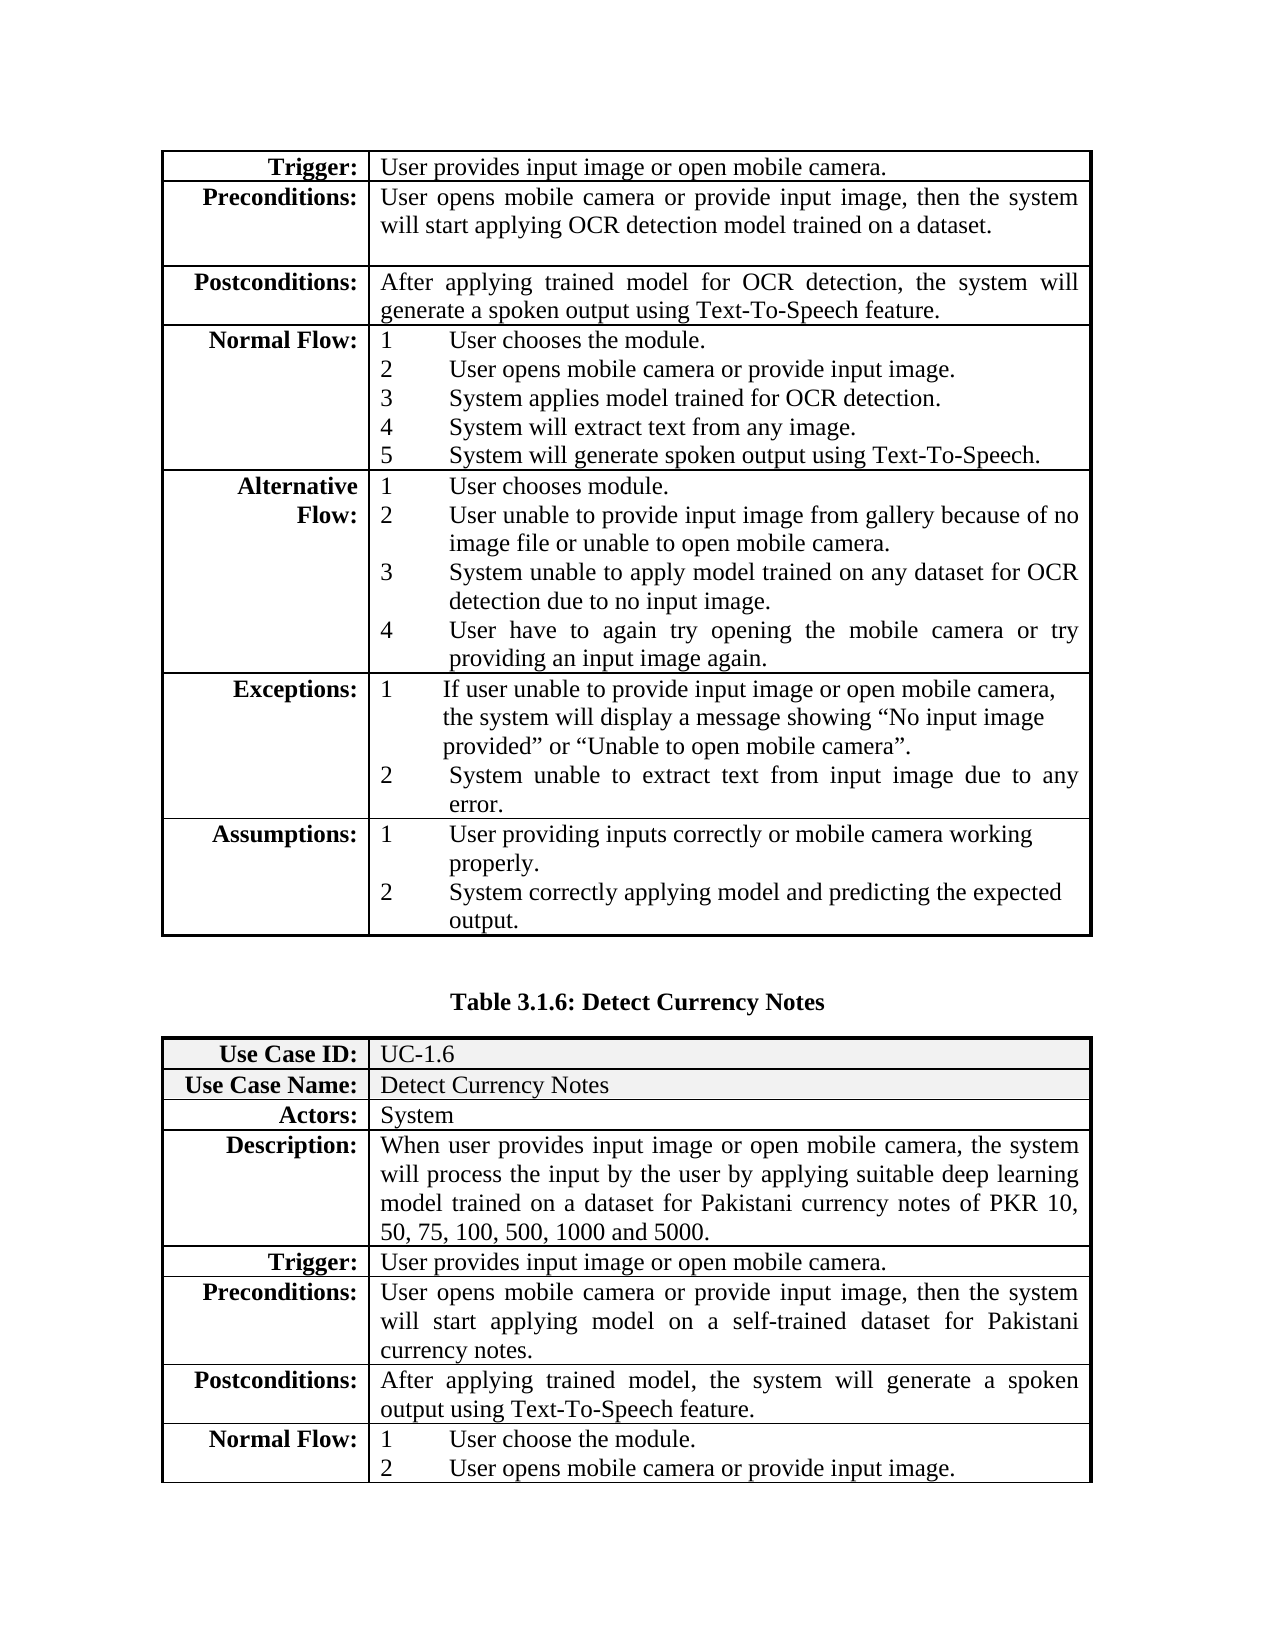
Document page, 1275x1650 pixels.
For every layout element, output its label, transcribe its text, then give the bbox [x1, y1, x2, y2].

table_cell Normal Flow: [164, 326, 368, 469]
table_header UC-1.6 [370, 1040, 1089, 1068]
table_cell After applying trained model, the system will generate a spoken output using Text-To-Speech feature. [370, 1365, 1089, 1423]
table_cell User opens mobile camera or provide input image, then the system will start applying OCR detection model trained on a dataset. [370, 182, 1089, 265]
table_cell Actors: [164, 1100, 368, 1129]
table_cell Preconditions: [164, 182, 368, 265]
table_cell User chooses module. User unable to provide input image from gallery because of no image file or unable to open mobile camera. System unable to apply model trained on any dataset for OCR detection due to no input image. User have to again try opening the mobile camera or try providing an input image again. [370, 471, 1089, 672]
table_cell Postconditions: [164, 1365, 368, 1423]
table_cell Trigger: [164, 152, 368, 180]
table_cell Detect Currency Notes [370, 1070, 1089, 1098]
table_header Use Case ID: [164, 1040, 368, 1068]
table_cell System [370, 1100, 1089, 1129]
table_cell Use Case Name: [164, 1070, 368, 1098]
table_cell Normal Flow: [164, 1424, 368, 1482]
table_cell After applying trained model for OCR detection, the system will generate a spoken output using Text-To-Speech feature. [370, 267, 1089, 324]
table_cell User provides input image or open mobile camera. [370, 1247, 1089, 1276]
table_cell When user provides input image or open mobile camera, the system will process the input by the user by applying suitable deep learning model trained on a dataset for Pakistani currency notes of PKR 10, 50, 75, 100, 500, 1000 and 5000. [370, 1131, 1089, 1245]
table_cell Trigger: [164, 1247, 368, 1276]
table_cell 1 If user unable to provide input image or open mobile camera, the system will display a message showing “No input image provided” or “Unable to open mobile camera”. System unable to extract text from input image due to any error. [370, 674, 1089, 817]
table_cell Postconditions: [164, 267, 368, 324]
table_cell Description: [164, 1131, 368, 1245]
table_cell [370, 1424, 1089, 1482]
table_cell 1 User chooses the module. 2 User opens mobile camera or provide input image. 3 System applies model trained for OCR detection. 4 System will extract text from any image. System will generate spoken output using Text-To-Speech. [370, 326, 1089, 469]
table_cell User provides input image or open mobile camera. [370, 152, 1089, 180]
table_cell Preconditions: [164, 1277, 368, 1363]
table_cell 1 User providing inputs correctly or mobile camera working properly. 2 System correctly applying model and predicting the expected output. [370, 819, 1089, 934]
table_cell User opens mobile camera or provide input image, then the system will start applying model on a self-trained dataset for Pakistani currency notes. [370, 1277, 1089, 1363]
table_cell Exceptions: [164, 674, 368, 817]
text Table 3.1.6: Detect Currency Notes [375, 987, 1125, 1016]
table_cell Assumptions: [164, 819, 368, 934]
table_cell Alternative Flow: [164, 471, 368, 672]
